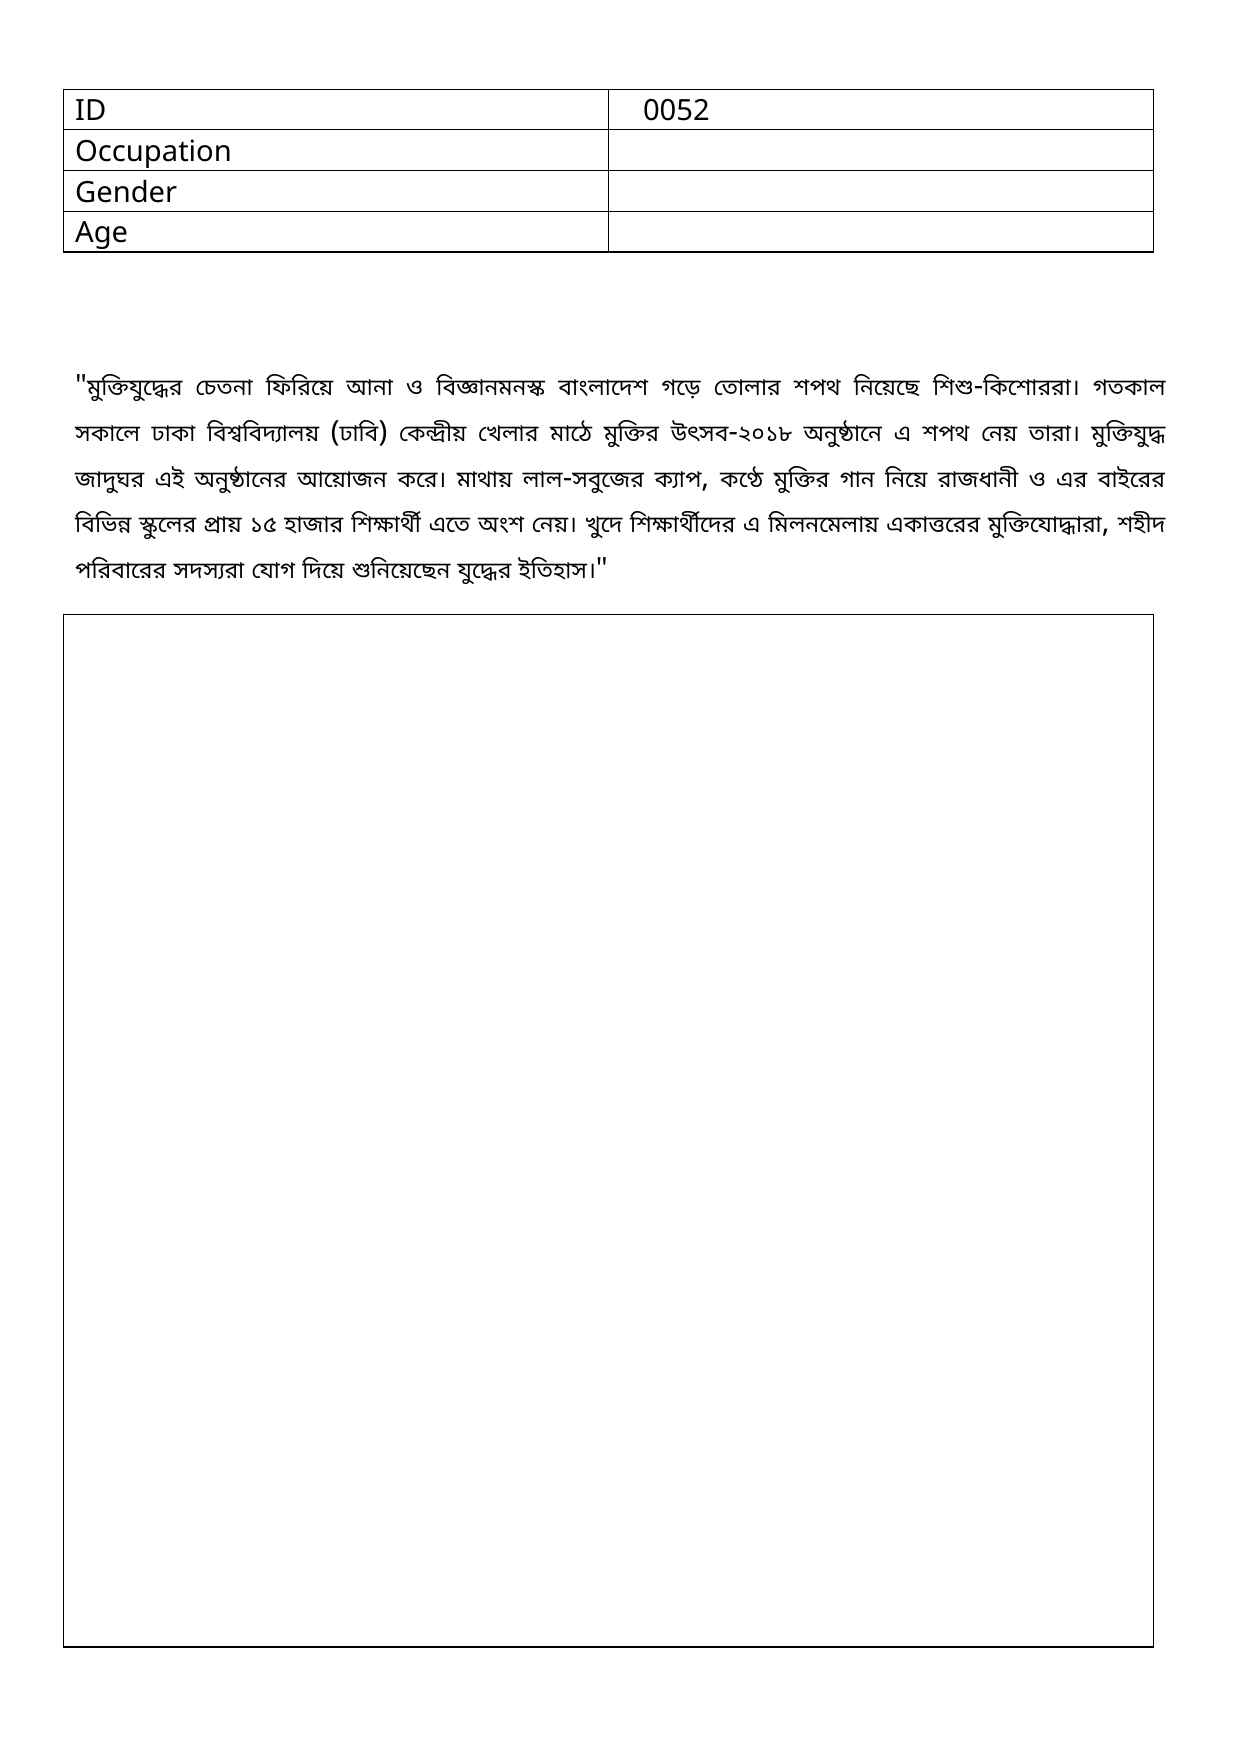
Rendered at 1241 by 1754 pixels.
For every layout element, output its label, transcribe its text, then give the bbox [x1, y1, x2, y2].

table_cell [609, 130, 1153, 170]
table_cell Gender [64, 171, 608, 211]
table_header 0052 [609, 90, 1153, 129]
table_cell Age [64, 212, 608, 251]
table_cell [609, 212, 1153, 251]
table_cell [609, 171, 1153, 211]
table_header ID [64, 90, 608, 129]
table_header [64, 615, 1153, 1646]
table_cell Occupation [64, 130, 608, 170]
text "মুক্তিযুদ্ধের চেতনা ফিরিয়ে আনা ও বিজ্ঞানমনস্ক বাংলাদেশ গড়ে তোলার শপথ নিয়েছে শিশু-কিশোররা। গতকাল সকালে ঢাকা বিশ্ববিদ্যালয় (ঢাবি) কেন্দ্রীয় খেলার মাঠে মুক্তির উৎসব-২০১৮ অনুষ্ঠানে এ শপথ নেয় তারা। মুক্তিযুদ্ধ জাদুঘর এই অনুষ্ঠানের আয়োজন করে। মাথায় লাল-সবুজের ক্যাপ, কণ্ঠে মুক্তির গান নিয়ে রাজধানী ও এর বাইরের বিভিন্ন স্কুলের প্রায় ১৫ হাজার শিক্ষার্থী এতে অংশ নেয়। খুদে শিক্ষার্থীদের এ মিলনমেলায় একাত্তরের মুক্তিযোদ্ধারা, শহীদ পরিবারের সদস্যরা যোগ দিয়ে শুনিয়েছেন যুদ্ধের ইতিহাস।" [75, 364, 1165, 587]
